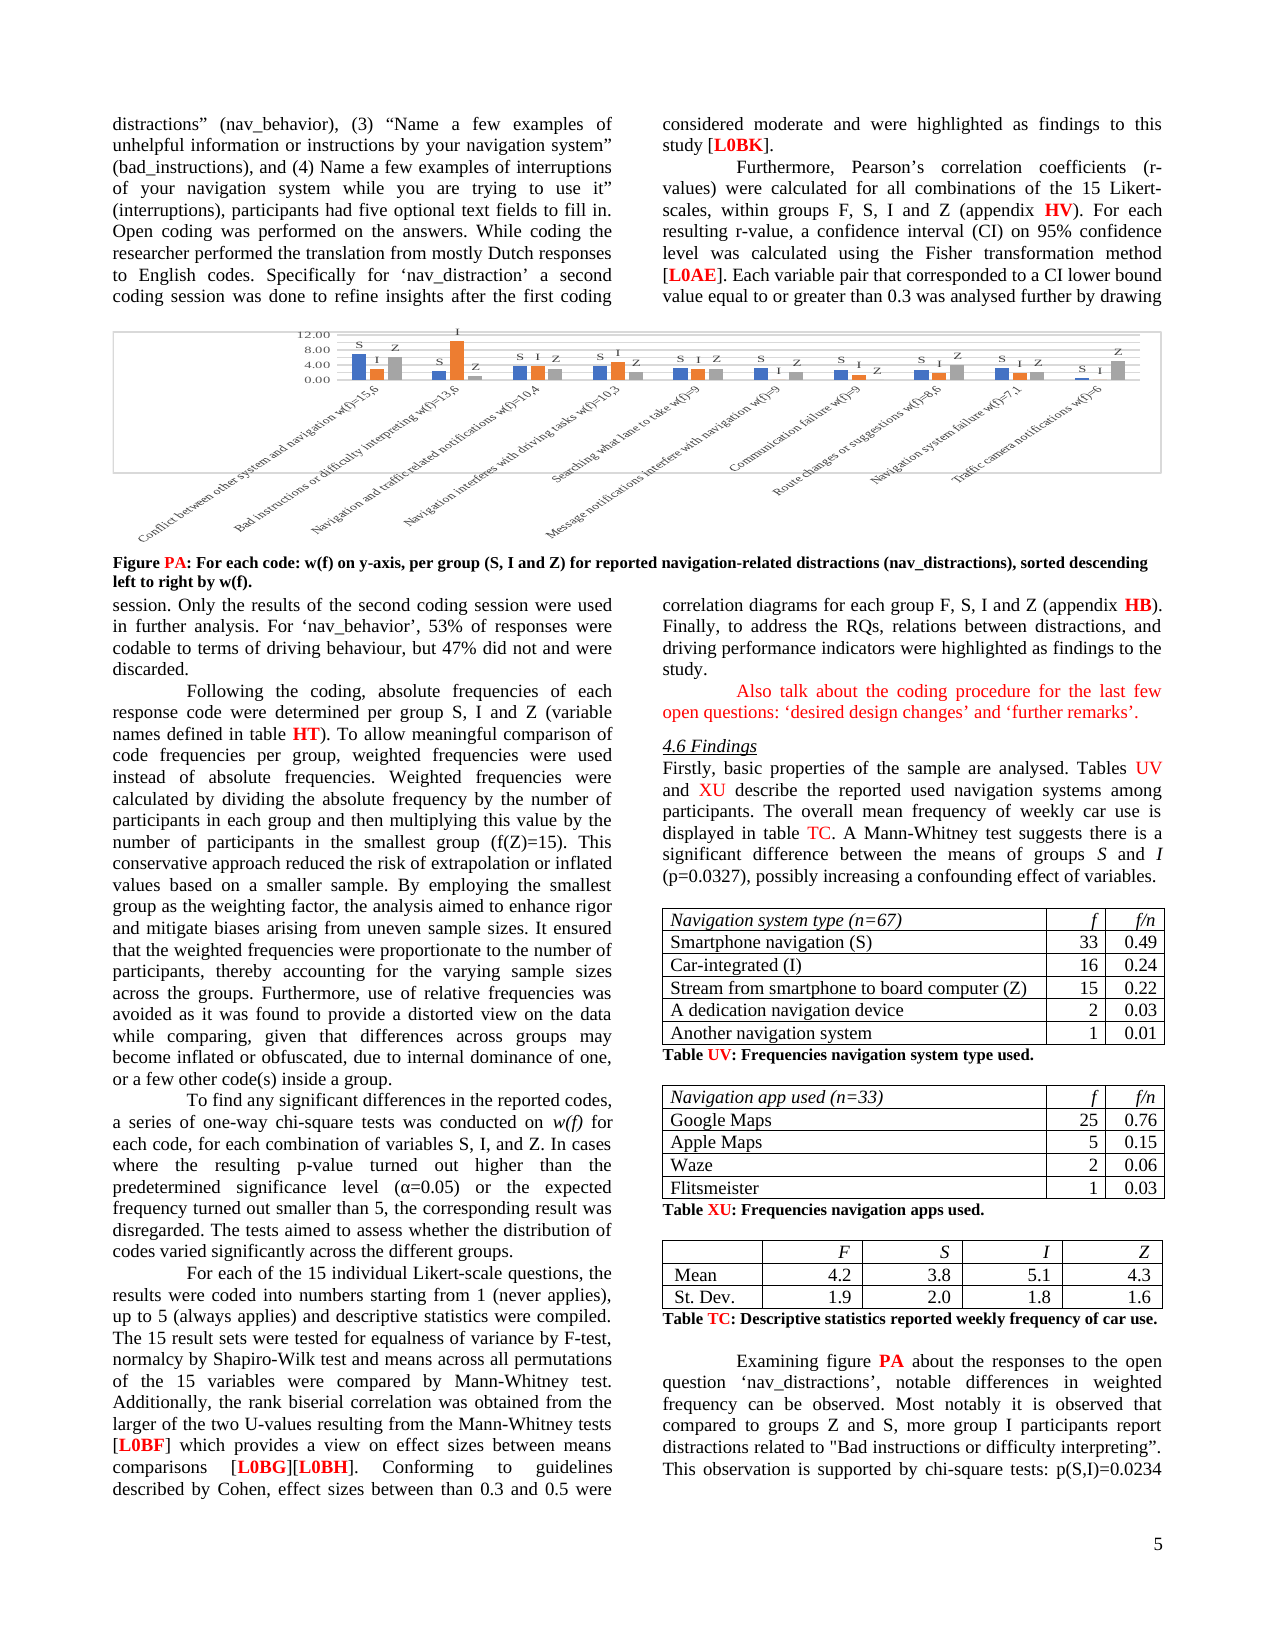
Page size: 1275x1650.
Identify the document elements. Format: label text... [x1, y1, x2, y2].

table_cell 0.24 [1106, 954, 1164, 976]
text Furthermore, Pearson’s correlation coefficients (r-values) were calculated for all combinations of the 15 Likert-scales, within groups F, S, I and Z (appendix HV). For each resulting r-value, a confidence interval (CI) on 95% confidence level was calculated using the Fisher transformation method [L0AE]. Each variable pair that corresponded to a CI lower bound value equal to or greater than 0.3 was analysed further by drawing correlation diagrams for each group F, S, I and Z (appendix HB). Finally, to address the RQs, relations between distractions, and driving performance indicators were highlighted as findings to the study. [662, 156, 1162, 331]
table_cell St. Dev. [663, 1286, 762, 1308]
table_cell 0.03 [1106, 1177, 1164, 1198]
table_cell 2.0 [863, 1286, 962, 1308]
table_cell 2 [1047, 999, 1105, 1021]
table_cell 1.6 [1063, 1286, 1162, 1308]
table_cell 25 [1047, 1109, 1105, 1130]
text To find any significant differences in the reported codes, a series of one-way chi-square tests was conducted on w(f) for each code, for each combination of variables S, I, and Z. In cases where the resulting p-value turned out higher than the predetermined significance level (α=0.05) or the expected frequency turned out smaller than 5, the corresponding result was disregarded. The tests aimed to assess whether the distribution of codes varied significantly across the different groups. [112, 1089, 613, 1262]
table_cell 3.8 [863, 1264, 962, 1285]
table_cell 2 [1047, 1154, 1105, 1176]
table_cell 1.9 [763, 1286, 862, 1308]
text Table XU: Frequencies navigation apps used. [662, 1199, 1162, 1218]
table_header S [863, 1241, 962, 1263]
text Firstly, basic properties of the sample are analysed. Tables UV and XU describe the reported used navigation systems among participants. The overall mean frequency of weekly car use is displayed in table TC. A Mann-Whitney test suggests there is a significant difference between the means of groups S and I (p=0.0327), possibly increasing a confounding effect of variables. [662, 757, 1162, 886]
table_cell 16 [1047, 954, 1105, 976]
table_cell Another navigation system [663, 1022, 1046, 1043]
table_header I [963, 1241, 1062, 1263]
table_cell 0.22 [1106, 977, 1164, 998]
table_cell 15 [1047, 977, 1105, 998]
table_cell 1 [1047, 1022, 1105, 1043]
table_header Navigation system type (n=67) [663, 909, 1046, 930]
table_cell 0.15 [1106, 1131, 1164, 1153]
table_cell Waze [663, 1154, 1046, 1176]
table_cell 0.76 [1106, 1109, 1164, 1130]
table_cell 33 [1047, 931, 1105, 953]
text For each of the 15 individual Likert-scale questions, the results were coded into numbers starting from 1 (never applies), up to 5 (always applies) and descriptive statistics were compiled. The 15 result sets were tested for equalness of variance by F-test, normalcy by Shapiro-Wilk test and means across all permutations of the 15 variables were compared by Mann-Whitney test. Additionally, the rank biserial correlation was obtained from the larger of the two U-values resulting from the Mann-Whitney tests [L0BF] which provides a view on effect sizes between means comparisons [L0BG][L0BH]. Conforming to guidelines described by Cohen, effect sizes between than 0.3 and 0.5 were considered moderate and were highlighted as findings to this study [L0BK]. [112, 1262, 613, 1499]
table_cell 5.1 [963, 1264, 1062, 1285]
table_header f [1047, 909, 1105, 930]
table_cell 0.03 [1106, 999, 1164, 1021]
table_cell Smartphone navigation (S) [663, 931, 1046, 953]
text Table TC: Descriptive statistics reported weekly frequency of car use. [662, 1309, 1162, 1328]
table_header [663, 1241, 762, 1263]
table_cell Flitsmeister [663, 1177, 1046, 1198]
table_cell Mean [663, 1264, 762, 1285]
table_cell Car-integrated (I) [663, 954, 1046, 976]
table_header Navigation app used (n=33) [663, 1086, 1046, 1108]
table_cell 0.06 [1106, 1154, 1164, 1176]
table_cell 4.2 [763, 1264, 862, 1285]
table_header Z [1063, 1241, 1162, 1263]
table_cell Stream from smartphone to board computer (Z) [663, 977, 1046, 998]
table_cell 5 [1047, 1131, 1105, 1153]
text Also talk about the coding procedure for the last few open questions: ‘desired design changes’ and ‘further remarks’. [662, 680, 1162, 723]
table_cell 1.8 [963, 1286, 1062, 1308]
table_header f/n [1106, 909, 1164, 930]
text Table UV: Frequencies navigation system type used. [662, 1045, 1162, 1064]
subtitle 4.6 Findings [662, 735, 1162, 757]
table_cell 0.49 [1106, 931, 1164, 953]
table_cell A dedication navigation device [663, 999, 1046, 1021]
table_cell 0.01 [1106, 1022, 1164, 1043]
text Furthermore, Pearson’s correlation coefficients (r-values) were calculated for all combinations of the 15 Likert-scales, within groups F, S, I and Z (appendix HV). For each resulting r-value, a confidence interval (CI) on 95% confidence level was calculated using the Fisher transformation method [L0AE]. Each variable pair that corresponded to a CI lower bound value equal to or greater than 0.3 was analysed further by drawing correlation diagrams for each group F, S, I and Z (appendix HB). Finally, to address the RQs, relations between distractions, and driving performance indicators were highlighted as findings to the study. [662, 593, 1162, 680]
table_cell 1 [1047, 1177, 1105, 1198]
table_header f/n [1106, 1086, 1164, 1108]
table_header f [1047, 1086, 1105, 1108]
table_cell 4.3 [1063, 1264, 1162, 1285]
table_cell Google Maps [663, 1109, 1046, 1130]
table_header F [763, 1241, 862, 1263]
text Following the coding, absolute frequencies of each response code were determined per group S, I and Z (variable names defined in table HT). To allow meaningful comparison of code frequencies per group, weighted frequencies were used instead of absolute frequencies. Weighted frequencies were calculated by dividing the absolute frequency by the number of participants in each group and then multiplying this value by the number of participants in the smallest group (f(Z)=15). This conservative approach reduced the risk of extrapolation or inflated values based on a smaller sample. By employing the smallest group as the weighting factor, the analysis aimed to enhance rigor and mitigate biases arising from uneven sample sizes. It ensured that the weighted frequencies were proportionate to the number of participants, thereby accounting for the varying sample sizes across the groups. Furthermore, use of relative frequencies was avoided as it was found to provide a distorted view on the data while comparing, given that differences across groups may become inflated or obfuscated, due to internal dominance of one, or a few other code(s) inside a group. [112, 680, 613, 1089]
table_cell Apple Maps [663, 1131, 1046, 1153]
text Furthermore, Pearson’s correlation coefficients (r-values) were calculated for all combinations of the 15 Likert-scales, within groups F, S, I and Z (appendix HV). For each resulting r-value, a confidence interval (CI) on 95% confidence level was calculated using the Fisher transformation method [L0AE]. Each variable pair that corresponded to a CI lower bound value equal to or greater than 0.3 was analysed further by drawing correlation diagrams for each group F, S, I and Z (appendix HB). Finally, to address the RQs, relations between distractions, and driving performance indicators were highlighted as findings to the study. [662, 474, 1162, 552]
